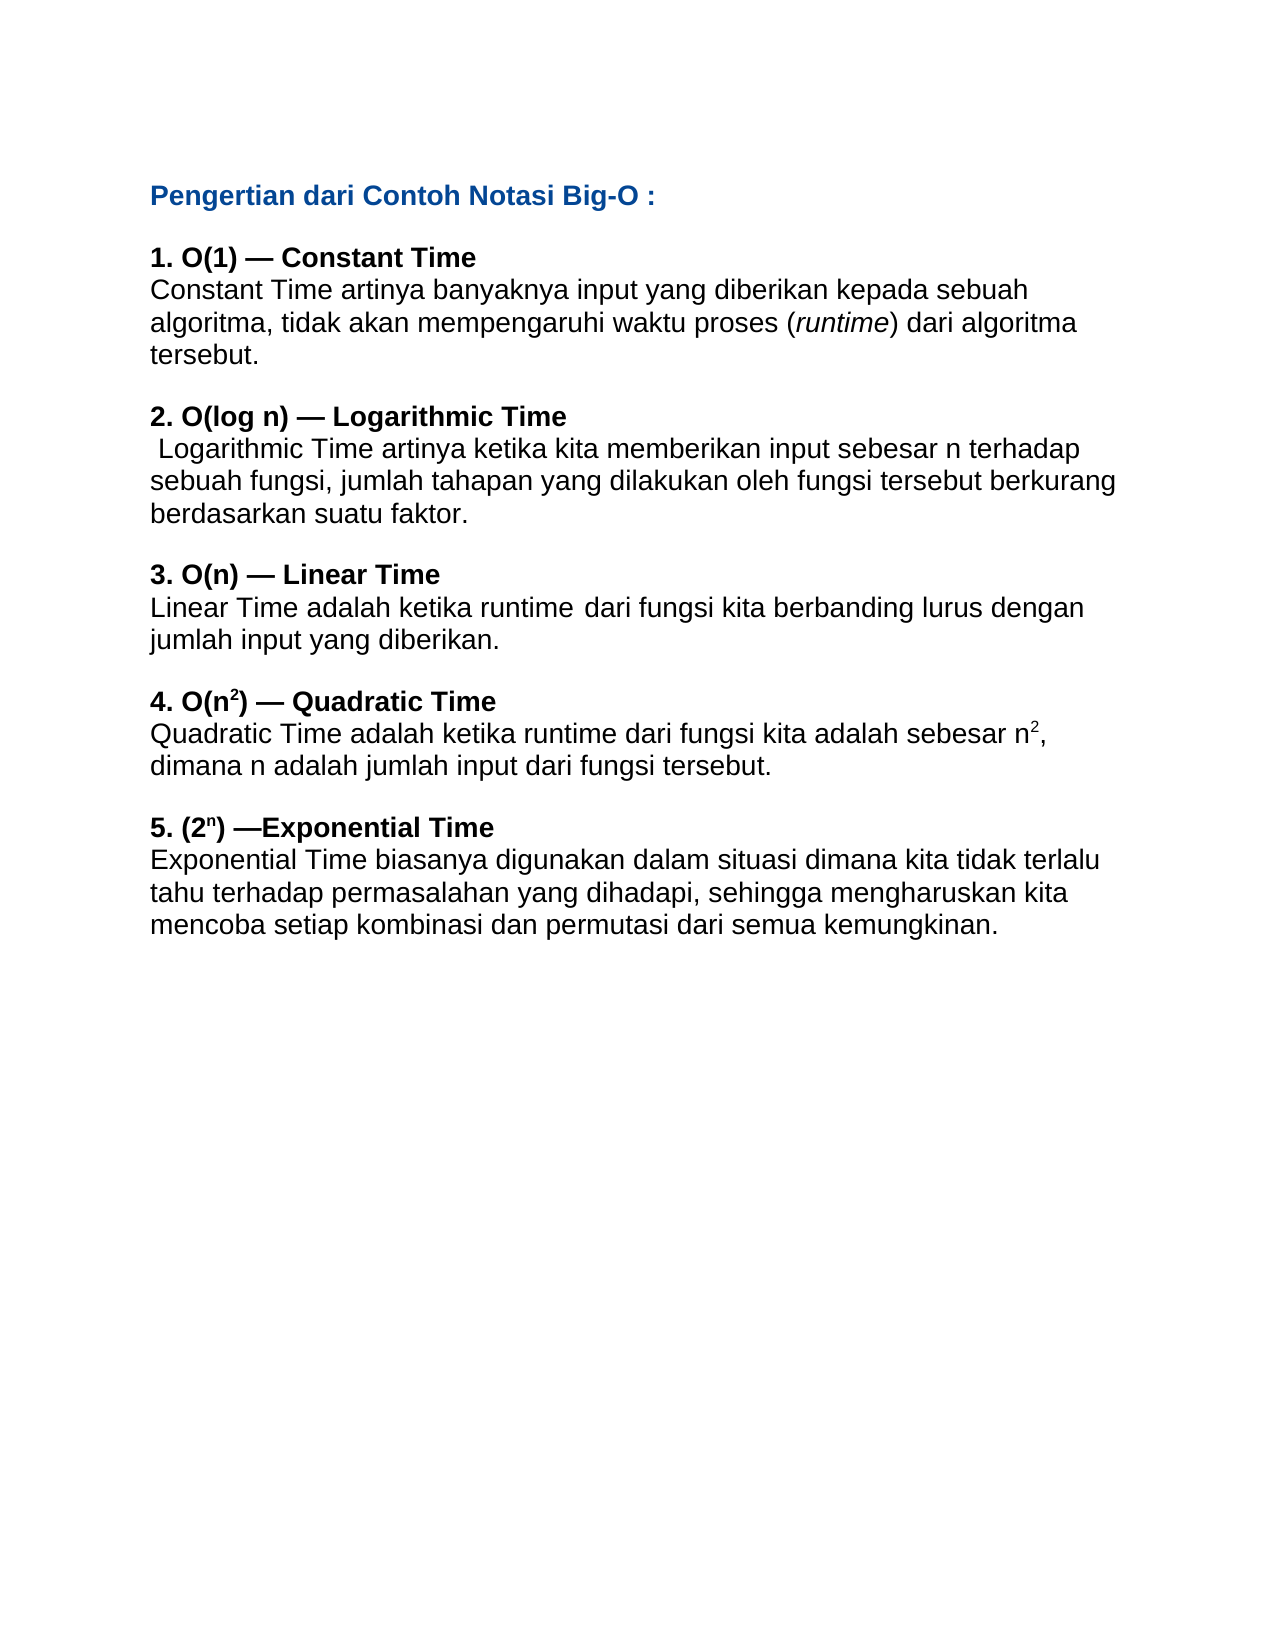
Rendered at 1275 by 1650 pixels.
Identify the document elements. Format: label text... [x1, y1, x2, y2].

text 3. O(n) — Linear Time Linear Time adalah ketika runtime dari fungsi kita berbanding lurus dengan jumlah input yang diberikan. [150, 558, 1125, 655]
text 4. O(n2) — Quadratic Time Quadratic Time adalah ketika runtime dari fungsi kita adalah sebesar n2, dimana n adalah jumlah input dari fungsi tersebut. [150, 684, 1125, 782]
text 5. (2n) —Exponential Time Exponential Time biasanya digunakan dalam situasi dimana kita tidak terlalu tahu terhadap permasalahan yang dihadapi, sehingga mengharuskan kita mencoba setiap kombinasi dan permutasi dari semua kemungkinan. [150, 811, 1125, 941]
text 2. O(log n) — Logarithmic Time Logarithmic Time artinya ketika kita memberikan input sebesar n terhadap sebuah fungsi, jumlah tahapan yang dilakukan oleh fungsi tersebut berkurang berdasarkan suatu faktor. [150, 399, 1125, 529]
text Pengertian dari Contoh Notasi Big-O : [150, 179, 1125, 212]
text 1. O(1) — Constant Time Constant Time artinya banyaknya input yang diberikan kepada sebuah algoritma, tidak akan mempengaruhi waktu proses (runtime) dari algoritma tersebut. [150, 241, 1125, 370]
